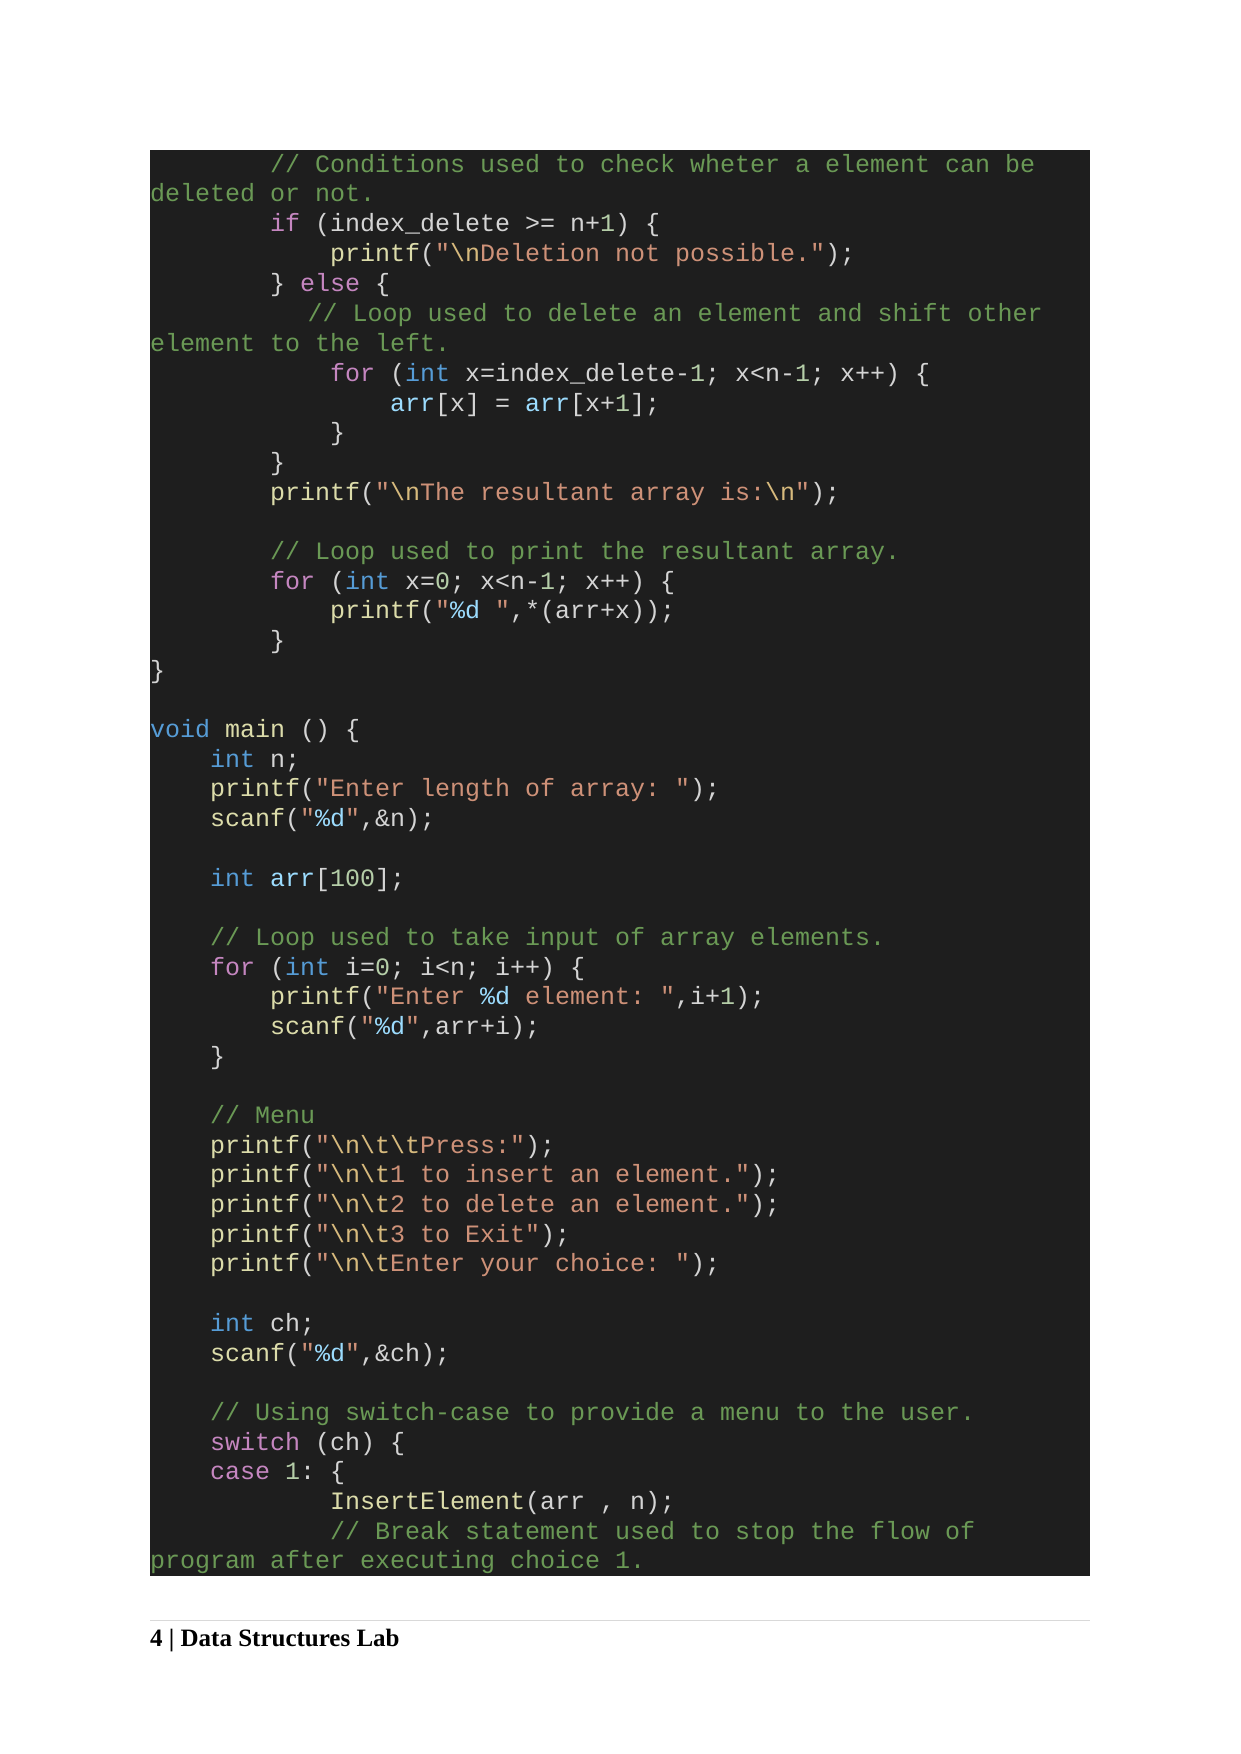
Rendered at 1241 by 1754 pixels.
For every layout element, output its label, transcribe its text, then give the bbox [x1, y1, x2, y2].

text // Loop used to print the resultant array. [150, 537, 1090, 567]
text printf("\n\t1 to insert an element."); [150, 1161, 1090, 1190]
text printf("Enter length of array: "); [150, 775, 1090, 804]
text } [150, 448, 1090, 478]
text scanf("%d",arr+i); [150, 1012, 1090, 1042]
text // Menu [150, 1101, 1090, 1131]
text printf("\nDeletion not possible."); [150, 239, 1090, 269]
text } [150, 626, 1090, 656]
text for (int i=0; i<n; i++) { [150, 953, 1090, 982]
text printf("\n\t\tPress:"); [150, 1131, 1090, 1161]
text void main () { [150, 715, 1090, 745]
text printf("Enter %d element: ",i+1); [150, 982, 1090, 1012]
text // Loop used to take input of array elements. [150, 923, 1090, 953]
text case 1: { [150, 1457, 1090, 1487]
text for (int x=index_delete-1; x<n-1; x++) { [150, 359, 1090, 389]
text if (index_delete >= n+1) { [150, 209, 1090, 239]
text printf("\n\t2 to delete an element."); [150, 1190, 1090, 1220]
text switch (ch) { [150, 1428, 1090, 1457]
text // Conditions used to check wheter a element can be deleted or not. [150, 150, 1090, 209]
text printf("\n\tEnter your choice: "); [150, 1250, 1090, 1279]
text // Using switch-case to provide a menu to the user. [150, 1398, 1090, 1428]
text } [150, 1042, 1090, 1072]
text // Break statement used to stop the flow of program after executing choice 1. [150, 1517, 1090, 1576]
text printf("\nThe resultant array is:\n"); [150, 478, 1090, 507]
text printf("%d ",*(arr+x)); [150, 597, 1090, 626]
text } [150, 418, 1090, 448]
text scanf("%d",&ch); [150, 1339, 1090, 1368]
text arr[x] = arr[x+1]; [150, 389, 1090, 418]
text for (int x=0; x<n-1; x++) { [150, 567, 1090, 597]
text int arr[100]; [150, 864, 1090, 893]
text // Loop used to delete an element and shift other element to the left. [150, 298, 1090, 359]
text } [150, 656, 1090, 686]
text scanf("%d",&n); [150, 804, 1090, 834]
text int n; [150, 745, 1090, 775]
text InsertElement(arr , n); [150, 1487, 1090, 1517]
text } else { [150, 269, 1090, 298]
text printf("\n\t3 to Exit"); [150, 1220, 1090, 1250]
text int ch; [150, 1309, 1090, 1339]
